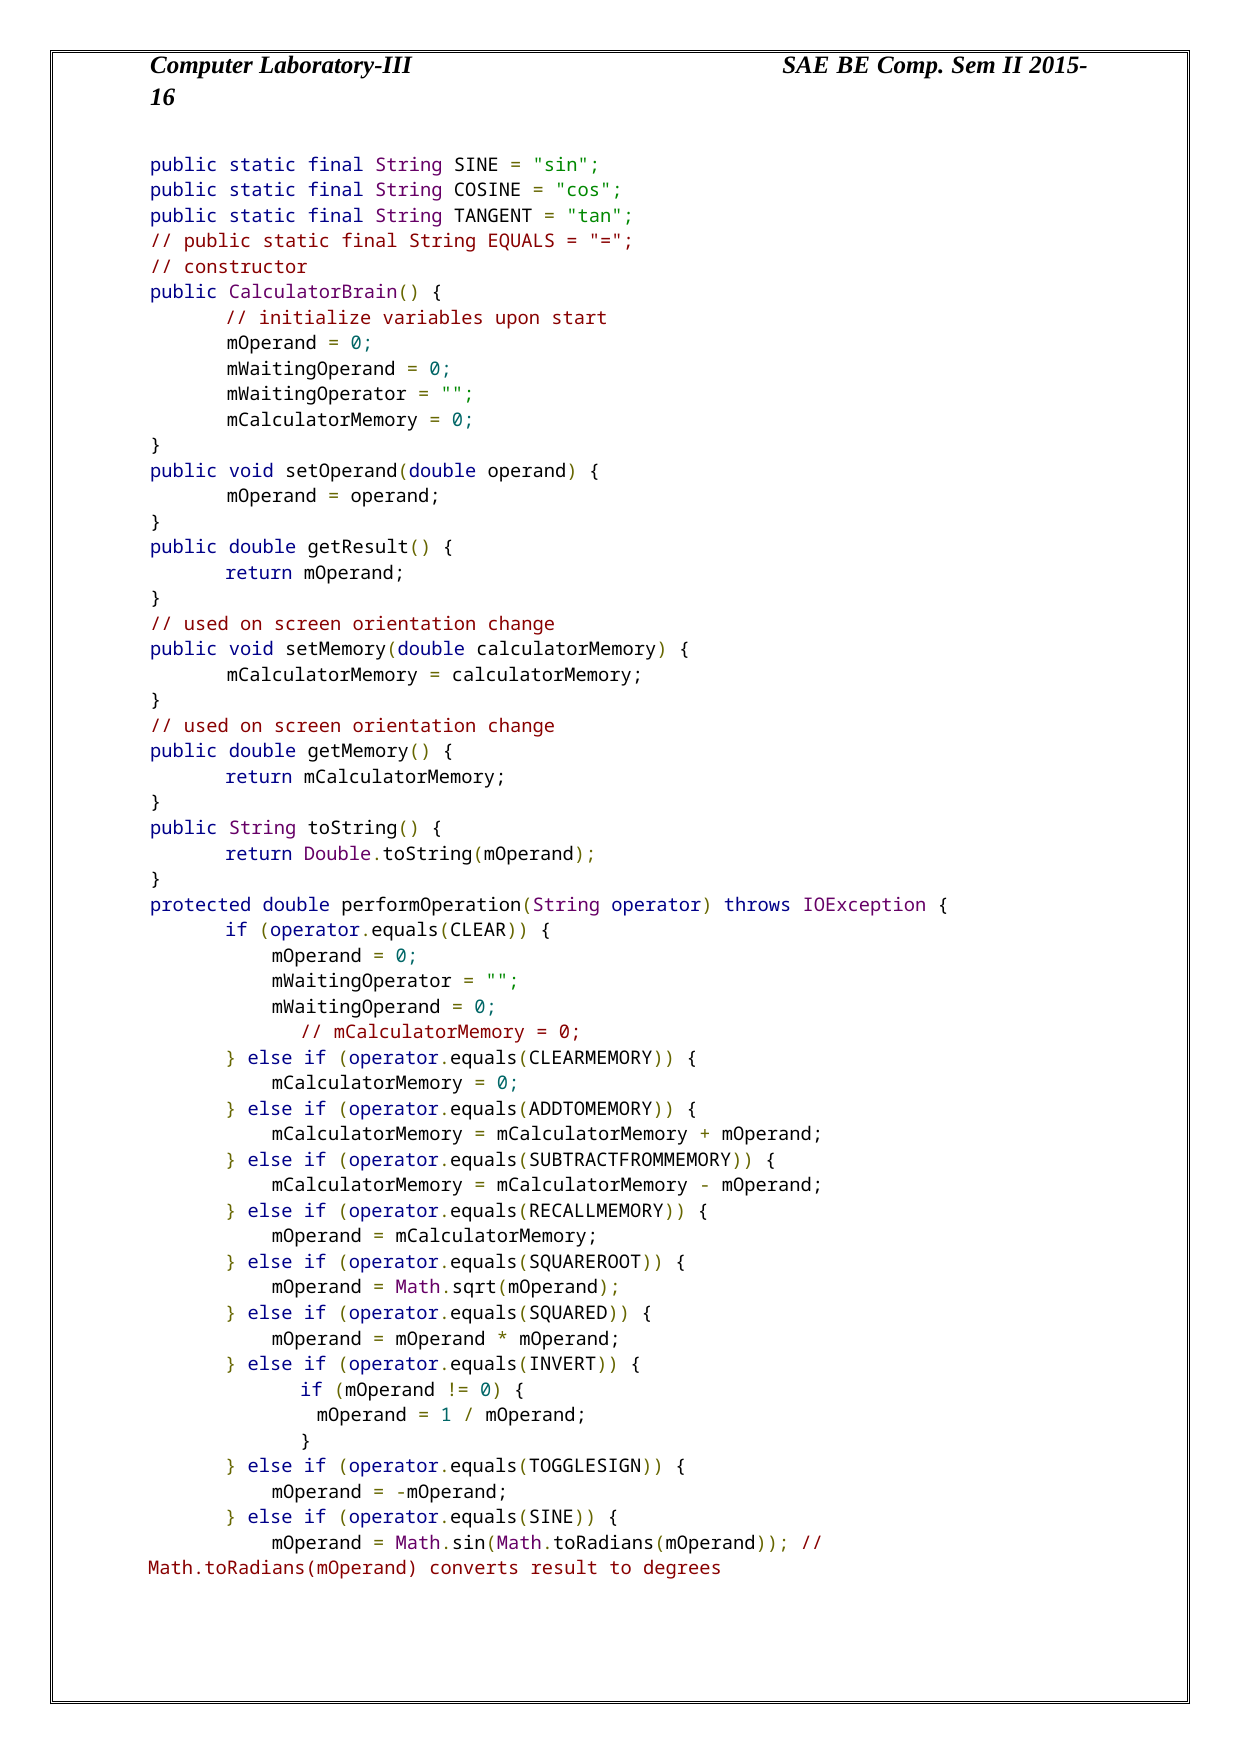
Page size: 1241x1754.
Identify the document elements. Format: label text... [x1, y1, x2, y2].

text // constructor [148, 253, 1091, 278]
text if (mOperand != 0) { [148, 1376, 1091, 1401]
text mWaitingOperator = ""; [148, 381, 1091, 406]
text } else if (operator.equals(SUBTRACTFROMMEMORY)) { [148, 1146, 1091, 1172]
text } else if (operator.equals(CLEARMEMORY)) { [148, 1044, 1091, 1069]
text // used on screen orientation change [148, 610, 1091, 636]
text mWaitingOperand = 0; [148, 993, 1091, 1018]
text } [148, 1427, 1091, 1452]
text } [148, 865, 1091, 891]
text public static final String COSINE = "cos"; [148, 176, 1091, 202]
text } else if (operator.equals(RECALLMEMORY)) { [148, 1197, 1091, 1223]
text // used on screen orientation change [148, 712, 1091, 738]
text mOperand = 0; [148, 942, 1091, 967]
text } [148, 432, 1091, 457]
text // public static final String EQUALS = "="; [148, 227, 1091, 253]
text public void setMemory(double calculatorMemory) { [148, 636, 1091, 661]
text protected double performOperation(String operator) throws IOException { [148, 891, 1091, 916]
text } [148, 687, 1091, 712]
text return mCalculatorMemory; [148, 763, 1091, 789]
text mOperand = 0; [148, 329, 1091, 355]
text } else if (operator.equals(SINE)) { [148, 1503, 1091, 1529]
text mOperand = 1 / mOperand; [148, 1401, 1091, 1427]
text public double getResult() { [148, 534, 1091, 559]
text } else if (operator.equals(ADDTOMEMORY)) { [148, 1095, 1091, 1121]
text public CalculatorBrain() { [148, 278, 1091, 304]
text public static final String SINE = "sin"; [148, 151, 1091, 176]
text mWaitingOperand = 0; [148, 355, 1091, 381]
text mOperand = mCalculatorMemory; [148, 1223, 1091, 1248]
text mCalculatorMemory = mCalculatorMemory - mOperand; [148, 1172, 1091, 1197]
text mCalculatorMemory = calculatorMemory; [148, 661, 1091, 687]
text mOperand = Math.sin(Math.toRadians(mOperand)); // Math.toRadians(mOperand) converts result to degrees [148, 1529, 1091, 1580]
text } [148, 508, 1091, 534]
text mCalculatorMemory = 0; [148, 406, 1091, 432]
text mOperand = operand; [148, 483, 1091, 508]
text mCalculatorMemory = mCalculatorMemory + mOperand; [148, 1121, 1091, 1146]
text public static final String TANGENT = "tan"; [148, 202, 1091, 227]
text return mOperand; [148, 559, 1091, 585]
text // initialize variables upon start [148, 304, 1091, 329]
text if (operator.equals(CLEAR)) { [148, 916, 1091, 942]
text } [148, 585, 1091, 610]
text mWaitingOperator = ""; [148, 967, 1091, 993]
text mOperand = -mOperand; [148, 1478, 1091, 1503]
text public double getMemory() { [148, 738, 1091, 763]
text public void setOperand(double operand) { [148, 457, 1091, 483]
text return Double.toString(mOperand); [148, 840, 1091, 865]
text } [148, 789, 1091, 814]
text mOperand = mOperand * mOperand; [148, 1325, 1091, 1350]
text } else if (operator.equals(SQUAREROOT)) { [148, 1248, 1091, 1274]
text } else if (operator.equals(INVERT)) { [148, 1350, 1091, 1376]
text } else if (operator.equals(SQUARED)) { [148, 1299, 1091, 1325]
text } else if (operator.equals(TOGGLESIGN)) { [148, 1452, 1091, 1478]
text mOperand = Math.sqrt(mOperand); [148, 1274, 1091, 1299]
text public String toString() { [148, 814, 1091, 840]
text mCalculatorMemory = 0; [148, 1069, 1091, 1095]
text // mCalculatorMemory = 0; [148, 1018, 1091, 1044]
